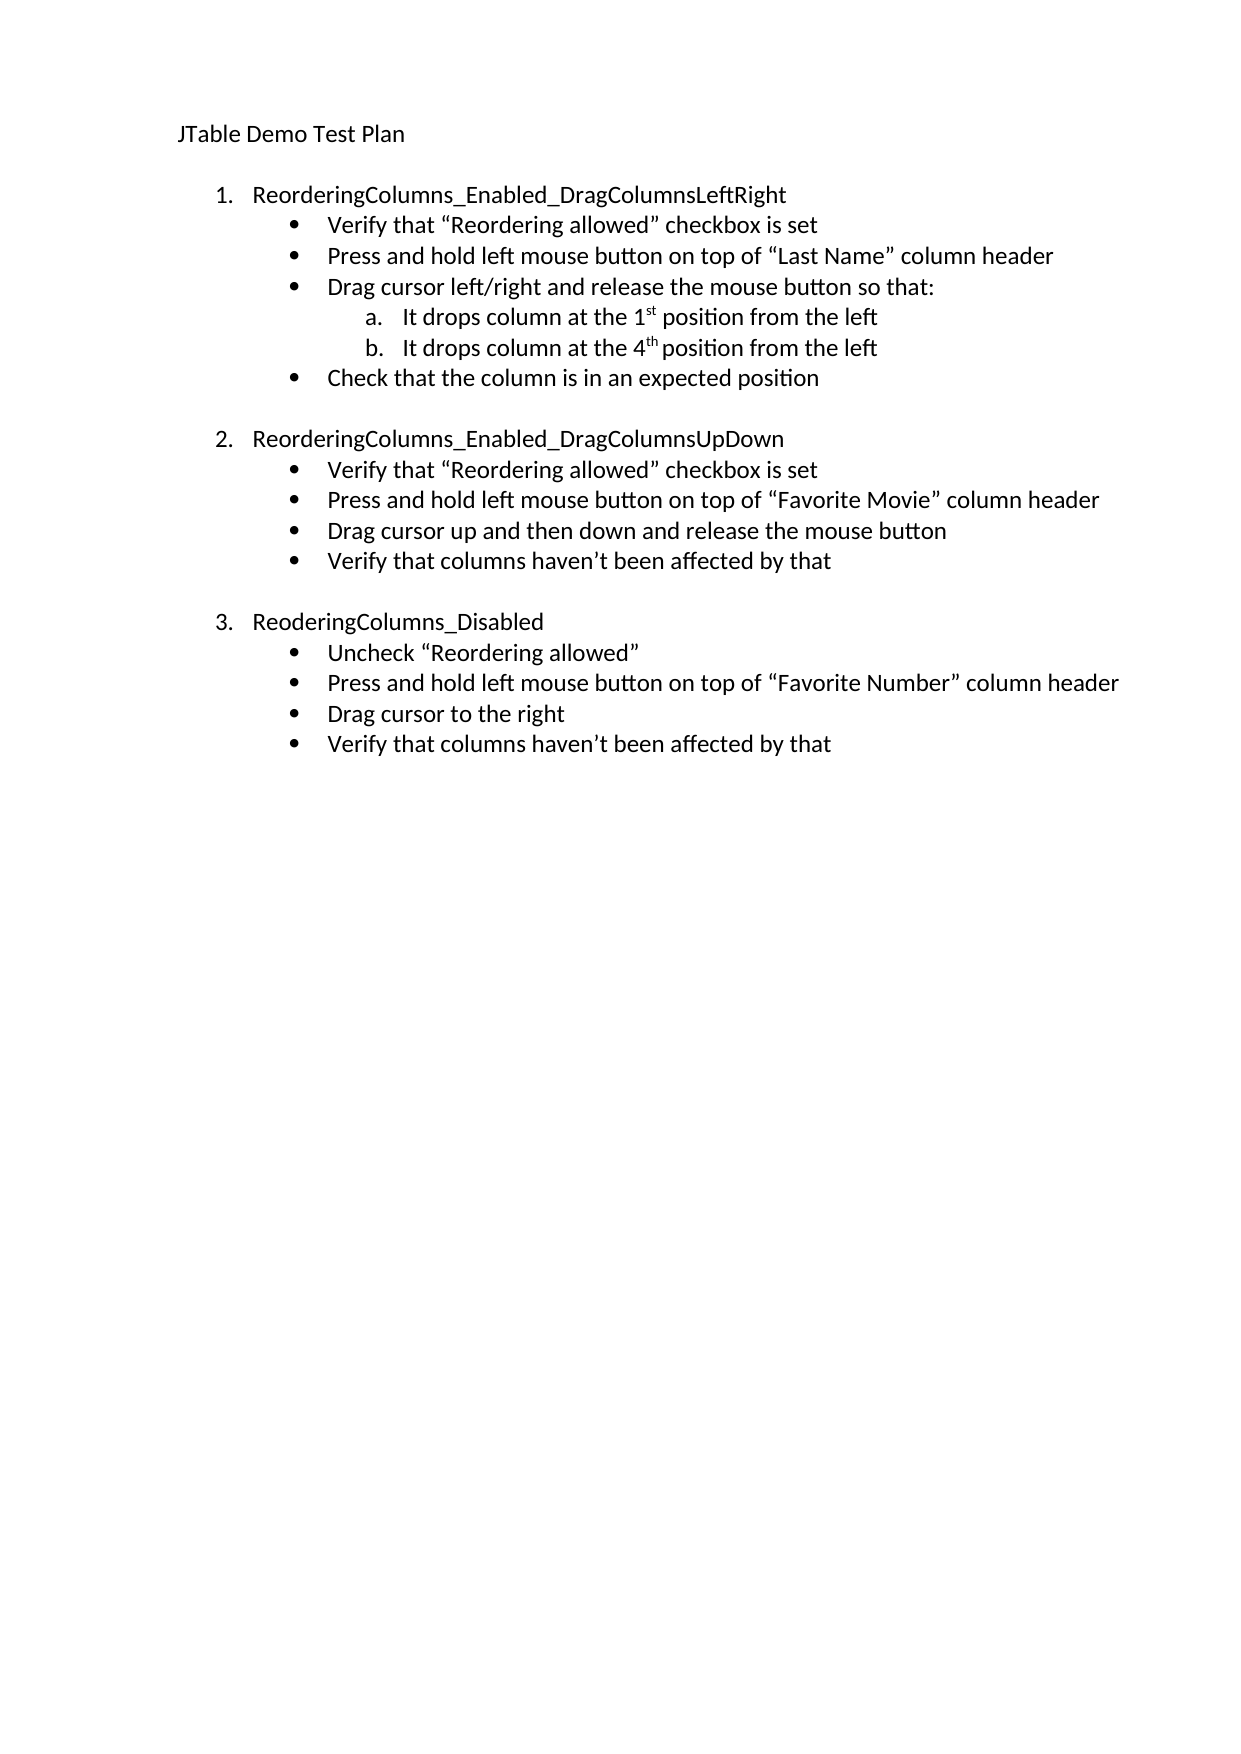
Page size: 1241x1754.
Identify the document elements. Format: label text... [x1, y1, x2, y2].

list Drag cursor to the right [290, 698, 1152, 728]
list It drops column at the 1st position from the left [365, 301, 1152, 332]
list ReorderingColumns_Enabled_DragColumnsUpDown [215, 423, 1152, 454]
list Drag cursor left/right and release the mouse button so that: [290, 271, 1152, 301]
list Drag cursor up and then down and release the mouse button [290, 515, 1152, 545]
list Verify that “Reordering allowed” checkbox is set [290, 210, 1152, 240]
text JTable Demo Test Plan [177, 118, 1152, 149]
list Check that the column is in an expected position [290, 362, 1152, 393]
list Uncheck “Reordering allowed” [290, 637, 1152, 667]
list ReorderingColumns_Enabled_DragColumnsLeftRight [215, 179, 1152, 210]
list Verify that columns haven’t been affected by that [290, 545, 1152, 576]
list ReoderingColumns_Disabled [215, 606, 1152, 637]
list Press and hold left mouse button on top of “Favorite Number” column header [290, 667, 1152, 698]
list Press and hold left mouse button on top of “Last Name” column header [290, 240, 1152, 271]
list Press and hold left mouse button on top of “Favorite Movie” column header [290, 484, 1152, 515]
list Verify that columns haven’t been affected by that [290, 728, 1152, 759]
list Verify that “Reordering allowed” checkbox is set [290, 454, 1152, 484]
list It drops column at the 4th position from the left [365, 332, 1152, 362]
